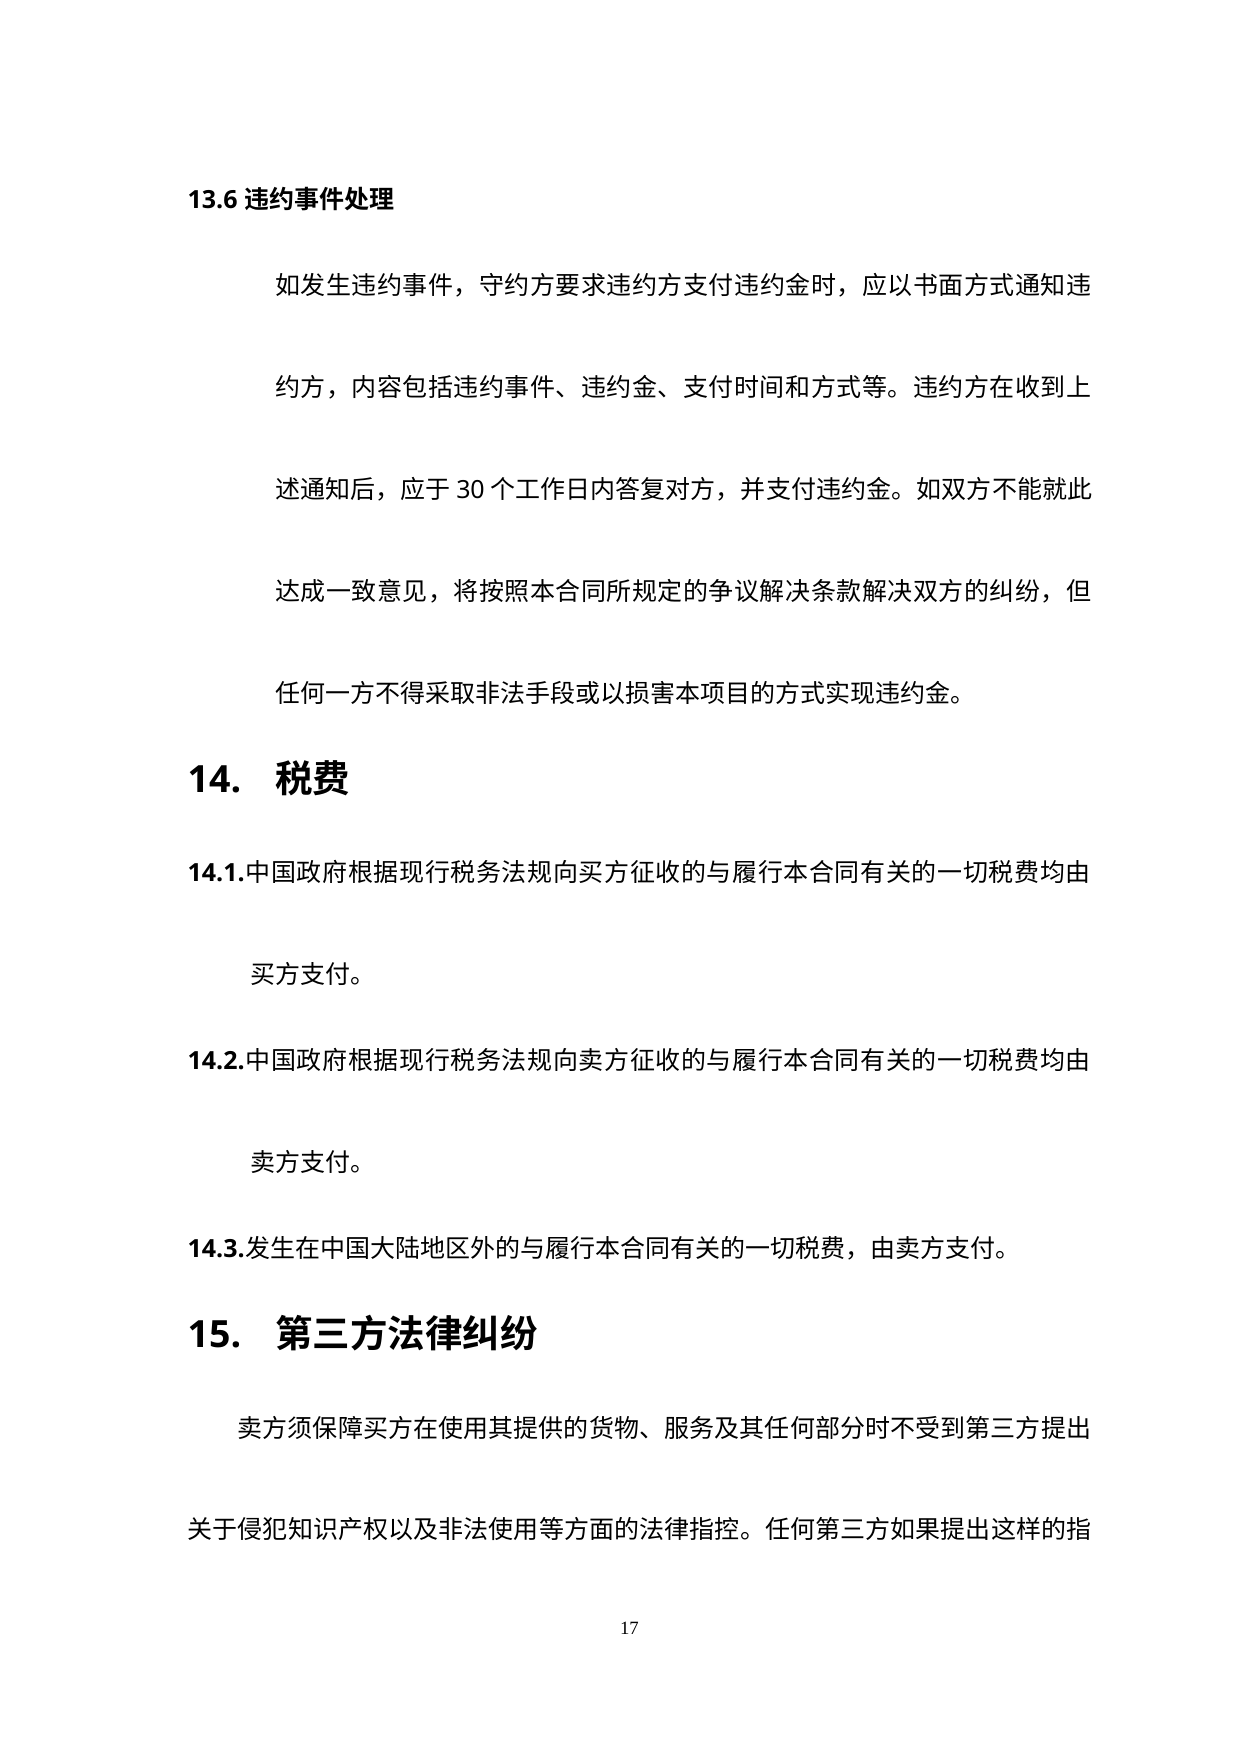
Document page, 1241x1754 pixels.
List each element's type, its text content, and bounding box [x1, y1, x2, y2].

subtitle 税费 [187, 743, 1093, 811]
text 14.2.中国政府根据现行税务法规向卖方征收的与履行本合同有关的一切税费均由卖方支付。 [187, 1025, 1093, 1194]
text 13.6 违约事件处理 [187, 164, 1093, 232]
text 14.3.发生在中国大陆地区外的与履行本合同有关的一切税费，由卖方支付。 [187, 1213, 1093, 1281]
text 14.1.中国政府根据现行税务法规向买方征收的与履行本合同有关的一切税费均由买方支付。 [187, 837, 1093, 1007]
text 如发生违约事件，守约方要求违约方支付违约金时，应以书面方式通知违约方，内容包括违约事件、违约金、支付时间和方式等。违约方在收到上述通知后，应于30个工作日内答复对方，并支付违约金。如双方不能就此达成一致意见，将按照本合同所规定的争议解决条款解决双方的纠纷，但任何一方不得采取非法手段或以损害本项目的方式实现违约金。 [275, 250, 1093, 725]
subtitle 第三方法律纠纷 [187, 1299, 1093, 1367]
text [187, 1392, 1093, 1562]
